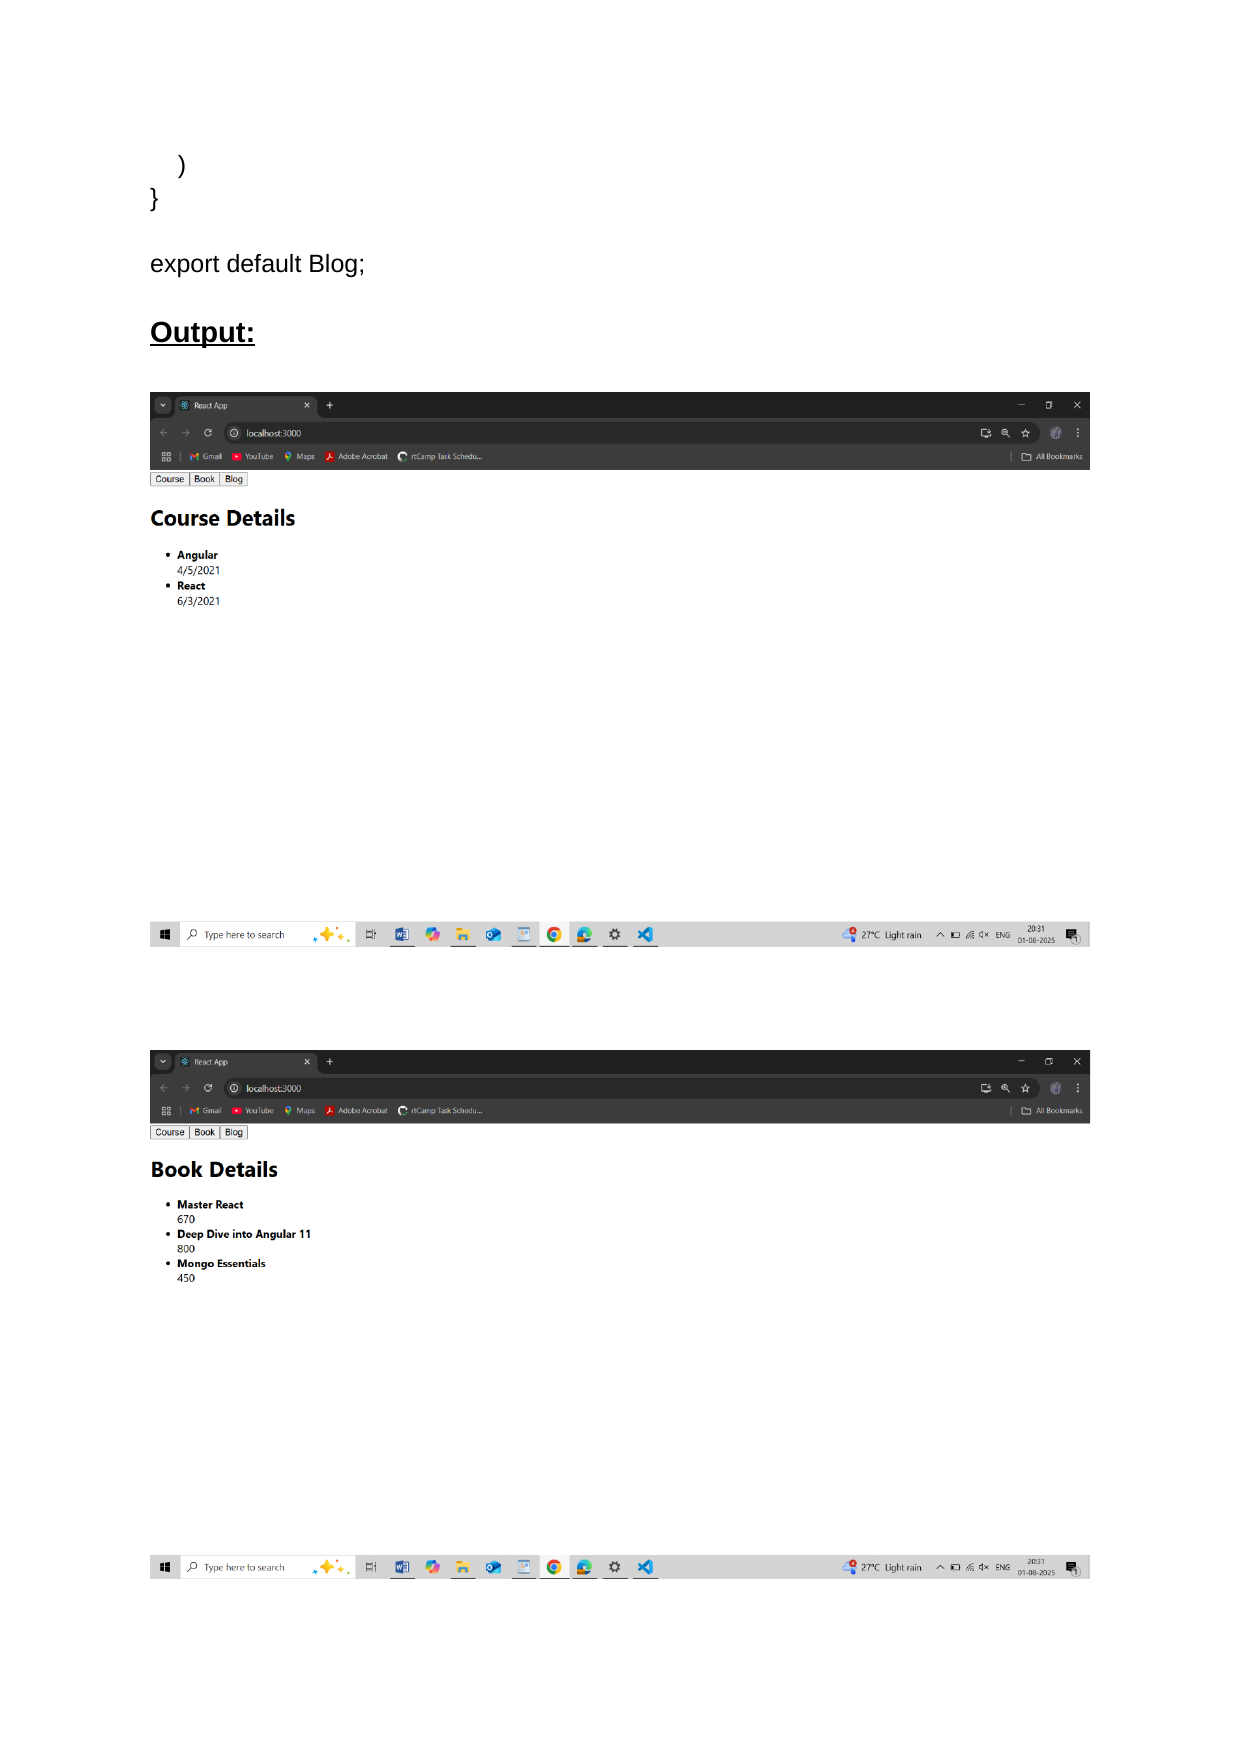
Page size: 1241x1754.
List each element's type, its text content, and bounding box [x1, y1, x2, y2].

picture [150, 1050, 1091, 1579]
text } [150, 183, 1090, 212]
text Output: [150, 315, 1090, 349]
text export default Blog; [150, 249, 1090, 278]
text ) [150, 150, 1090, 179]
picture [150, 392, 1090, 947]
